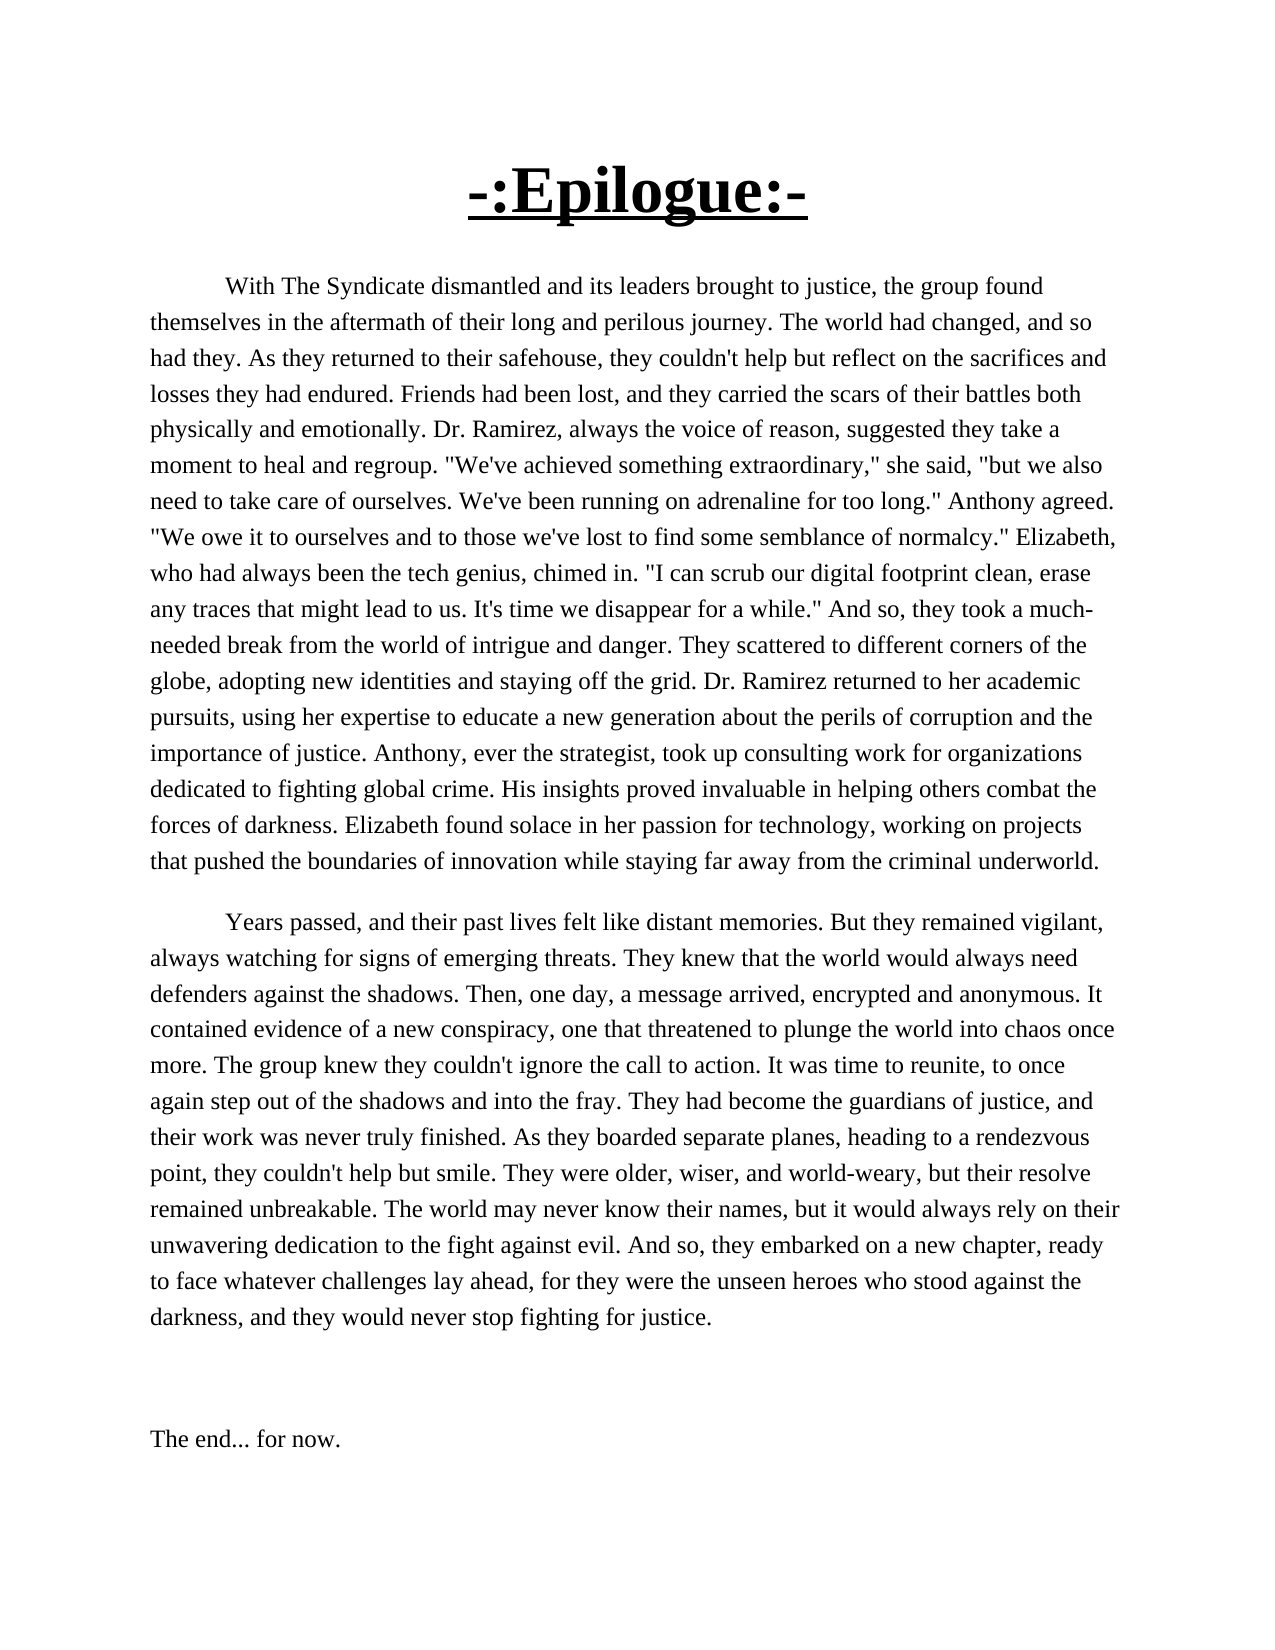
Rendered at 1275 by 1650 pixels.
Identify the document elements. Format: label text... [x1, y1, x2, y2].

text Years passed, and their past lives felt like distant memories. But they remained vigilant, always watching for signs of emerging threats. They knew that the world would always need defenders against the shadows. Then, one day, a message arrived, encrypted and anonymous. It contained evidence of a new conspiracy, one that threatened to plunge the world into chaos once more. The group knew they couldn't ignore the call to action. It was time to reunite, to once again step out of the shadows and into the fray. They had become the guardians of justice, and their work was never truly finished. As they boarded separate planes, heading to a rendezvous point, they couldn't help but smile. They were older, wiser, and world-weary, but their resolve remained unbreakable. The world may never know their names, but it would always rely on their unwavering dedication to the fight against evil. And so, they embarked on a new chapter, ready to face whatever challenges lay ahead, for they were the unseen heroes who stood against the darkness, and they would never stop fighting for justice. [150, 907, 1125, 1331]
text With The Syndicate dismantled and its leaders brought to justice, the group found themselves in the aftermath of their long and perilous journey. The world had changed, and so had they. As they returned to their safehouse, they couldn't help but reflect on the sacrifices and losses they had endured. Friends had been lost, and they carried the scars of their battles both physically and emotionally. Dr. Ramirez, always the voice of reason, suggested they take a moment to heal and regroup. "We've achieved something extraordinary," she said, "but we also need to take care of ourselves. We've been running on adrenaline for too long." Anthony agreed. "We owe it to ourselves and to those we've lost to find some semblance of normalcy." Elizabeth, who had always been the tech genius, chimed in. "I can scrub our digital footprint clean, erase any traces that might lead to us. It's time we disappear for a while." And so, they took a much-needed break from the world of intrigue and danger. They scattered to different corners of the globe, adopting new identities and staying off the grid. Dr. Ramirez returned to her academic pursuits, using her expertise to educate a new generation about the perils of corruption and the importance of justice. Anthony, ever the strategist, took up consulting work for organizations dedicated to fighting global crime. His insights proved invaluable in helping others combat the forces of darkness. Elizabeth found solace in her passion for technology, working on projects that pushed the boundaries of innovation while staying far away from the criminal underworld. [150, 271, 1125, 874]
text The end... for now. [150, 1424, 1125, 1453]
text -:Epilogue:- [150, 150, 1125, 227]
